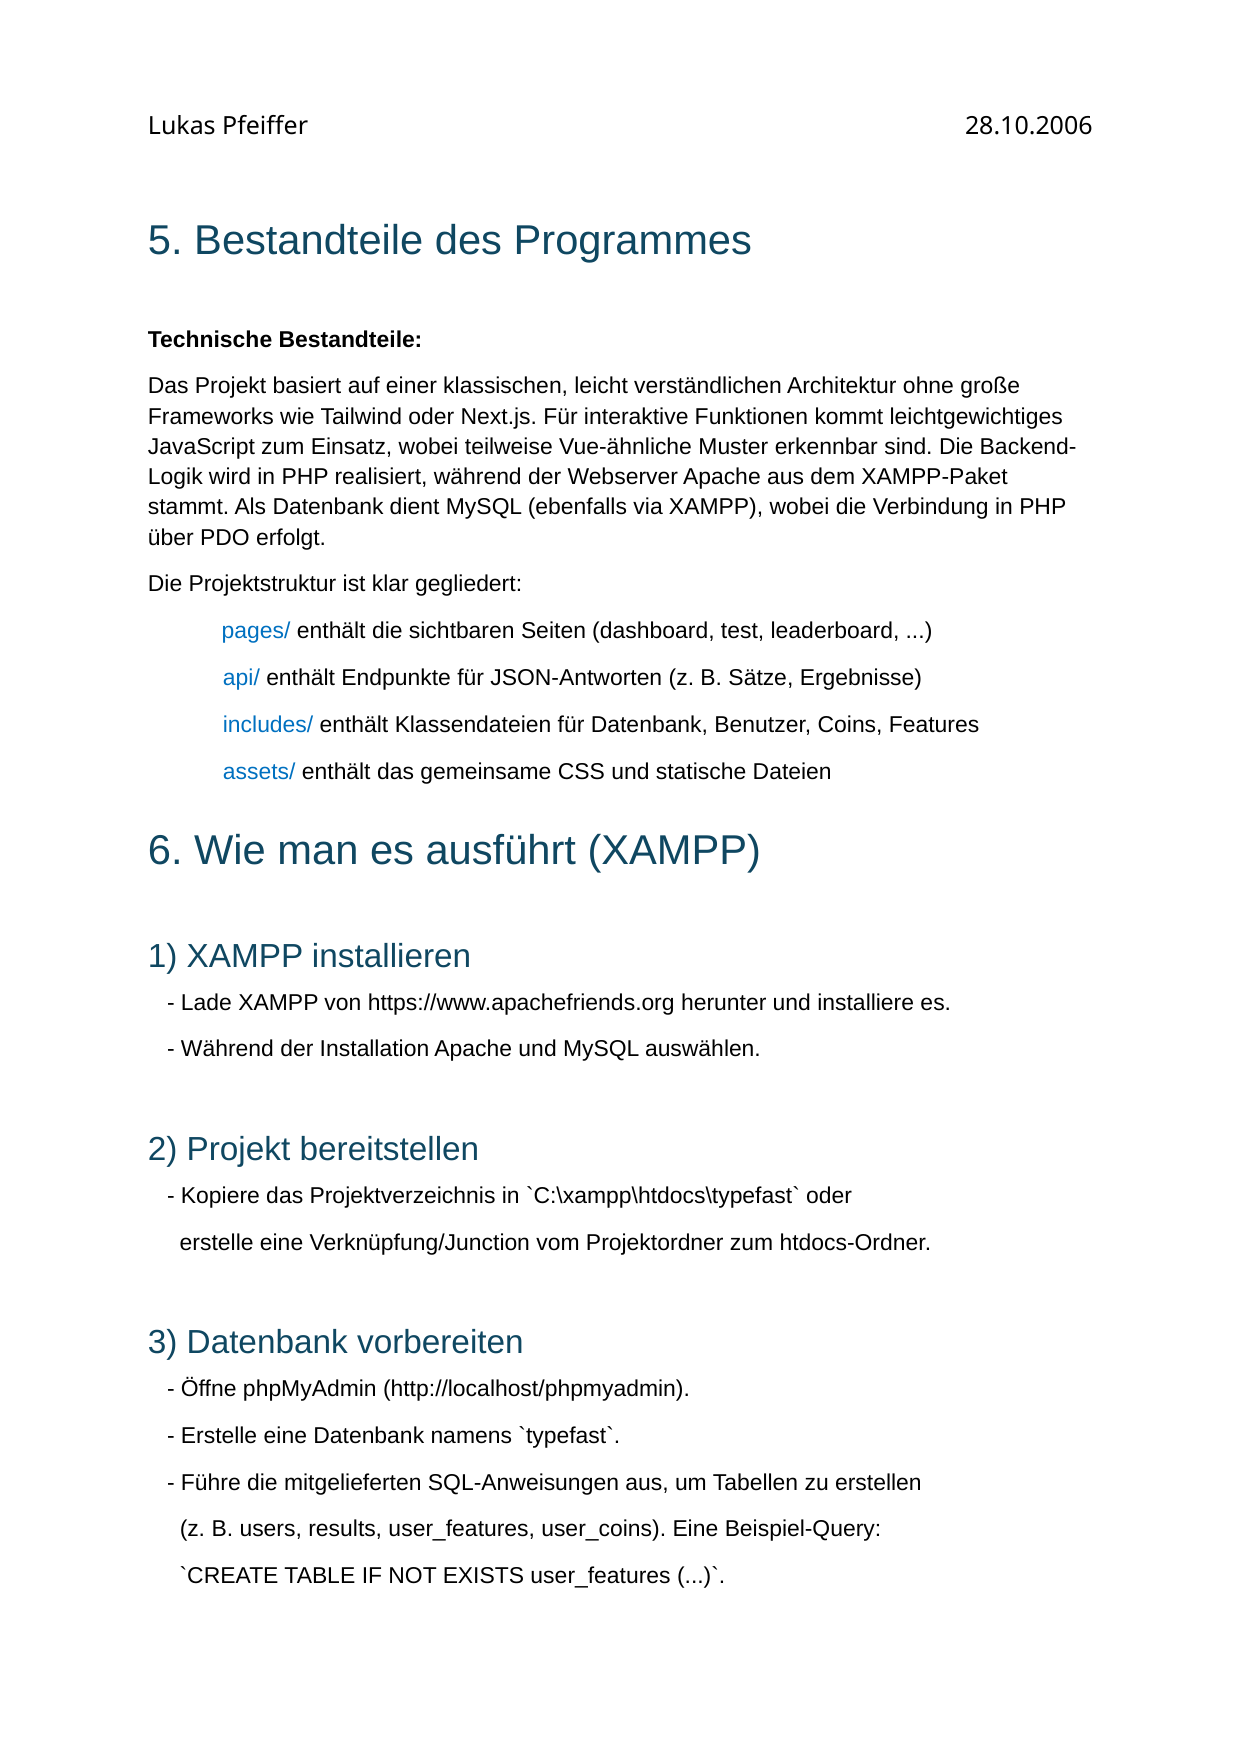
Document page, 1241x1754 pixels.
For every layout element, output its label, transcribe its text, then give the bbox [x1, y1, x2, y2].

text (z. B. users, results, user_features, user_coins). Eine Beispiel-Query: [148, 1515, 1093, 1542]
text includes/ enthält Klassendateien für Datenbank, Benutzer, Coins, Features [223, 711, 1093, 737]
text Das Projekt basiert auf einer klassischen, leicht verständlichen Architektur ohne große Frameworks wie Tailwind oder Next.js. Für interaktive Funktionen kommt leichtgewichtiges JavaScript zum Einsatz, wobei teilweise Vue-ähnliche Muster erkennbar sind. Die Backend-Logik wird in PHP realisiert, während der Webserver Apache aus dem XAMPP-Paket stammt. Als Datenbank dient MySQL (ebenfalls via XAMPP), wobei die Verbindung in PHP über PDO erfolgt. [148, 372, 1093, 550]
text - Während der Installation Apache und MySQL auswählen. [148, 1035, 1093, 1062]
text `CREATE TABLE IF NOT EXISTS user_features (...)`. [148, 1562, 1093, 1588]
subtitle 5. Bestandteile des Programmes [148, 215, 1093, 263]
subtitle 3) Datenbank vorbereiten [148, 1322, 1093, 1361]
text Technische Bestandteile: [148, 326, 1093, 352]
subtitle 6. Wie man es ausführt (XAMPP) [148, 826, 1093, 873]
text erstelle eine Verknüpfung/Junction vom Projektordner zum htdocs-Ordner. [148, 1228, 1093, 1255]
subtitle 1) XAMPP installieren [148, 936, 1093, 974]
text - Erstelle eine Datenbank namens `typefast`. [148, 1422, 1093, 1448]
text - Lade XAMPP von https://www.apachefriends.org herunter und installiere es. [148, 988, 1093, 1015]
subtitle 2) Projekt bereitstellen [148, 1129, 1093, 1167]
text - Kopiere das Projektverzeichnis in `C:\xampp\htdocs\typefast` oder [148, 1182, 1093, 1208]
text pages/ enthält die sichtbaren Seiten (dashboard, test, leaderboard, ...) [148, 617, 1093, 644]
text assets/ enthält das gemeinsame CSS und statische Dateien [223, 758, 1093, 784]
text - Führe die mitgelieferten SQL-Anweisungen aus, um Tabellen zu erstellen [148, 1468, 1093, 1495]
text api/ enthält Endpunkte für JSON-Antworten (z. B. Sätze, Ergebnisse) [223, 664, 1093, 691]
text Die Projektstruktur ist klar gegliedert: [148, 570, 1093, 597]
text - Öffne phpMyAdmin (http://localhost/phpmyadmin). [148, 1375, 1093, 1401]
